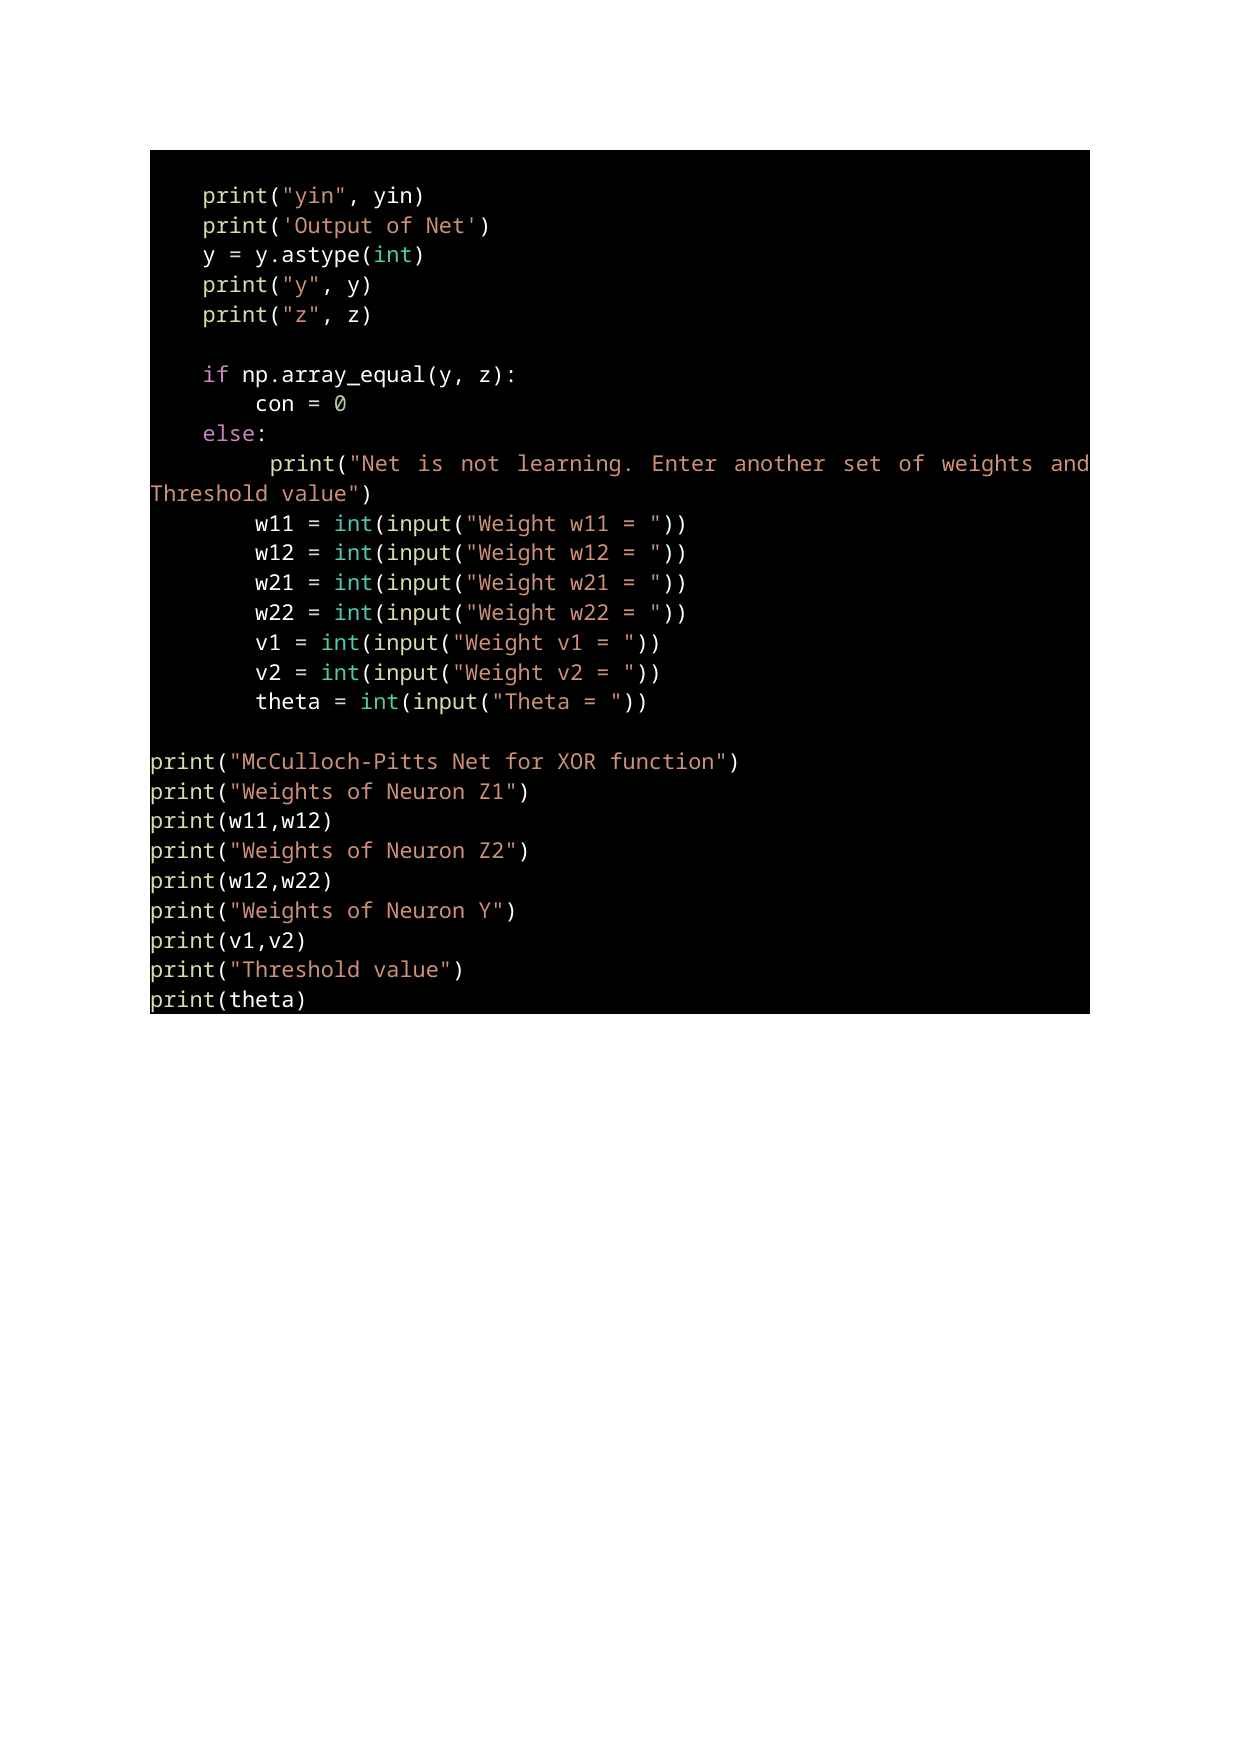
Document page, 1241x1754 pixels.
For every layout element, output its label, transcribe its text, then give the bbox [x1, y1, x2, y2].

text print(v1,v2) [150, 924, 1090, 954]
text w21 = int(input("Weight w21 = ")) [150, 567, 1090, 597]
text if np.array_equal(y, z): [150, 358, 1090, 388]
text con = 0 [150, 388, 1090, 418]
text w11 = int(input("Weight w11 = ")) [150, 507, 1090, 537]
text print("z", z) [150, 299, 1090, 329]
text print("yin", yin) [150, 180, 1090, 209]
text print("Weights of Neuron Y") [150, 895, 1090, 924]
text v1 = int(input("Weight v1 = ")) [150, 627, 1090, 656]
text w12 = int(input("Weight w12 = ")) [150, 537, 1090, 567]
text else: [150, 418, 1090, 448]
text print("McCulloch-Pitts Net for XOR function") [150, 746, 1090, 776]
text print("y", y) [150, 269, 1090, 299]
text print("Net is not learning. Enter another set of weights and Threshold value") [150, 448, 1090, 507]
text v2 = int(input("Weight v2 = ")) [150, 656, 1090, 686]
text print(w12,w22) [150, 865, 1090, 895]
text print('Output of Net') [150, 209, 1090, 239]
text theta = int(input("Theta = ")) [150, 686, 1090, 716]
text print("Weights of Neuron Z2") [150, 835, 1090, 865]
text y = y.astype(int) [150, 239, 1090, 269]
text w22 = int(input("Weight w22 = ")) [150, 597, 1090, 627]
text print(theta) [150, 984, 1090, 1014]
text print("Weights of Neuron Z1") [150, 776, 1090, 805]
text print(w11,w12) [150, 805, 1090, 835]
text print("Threshold value") [150, 954, 1090, 984]
